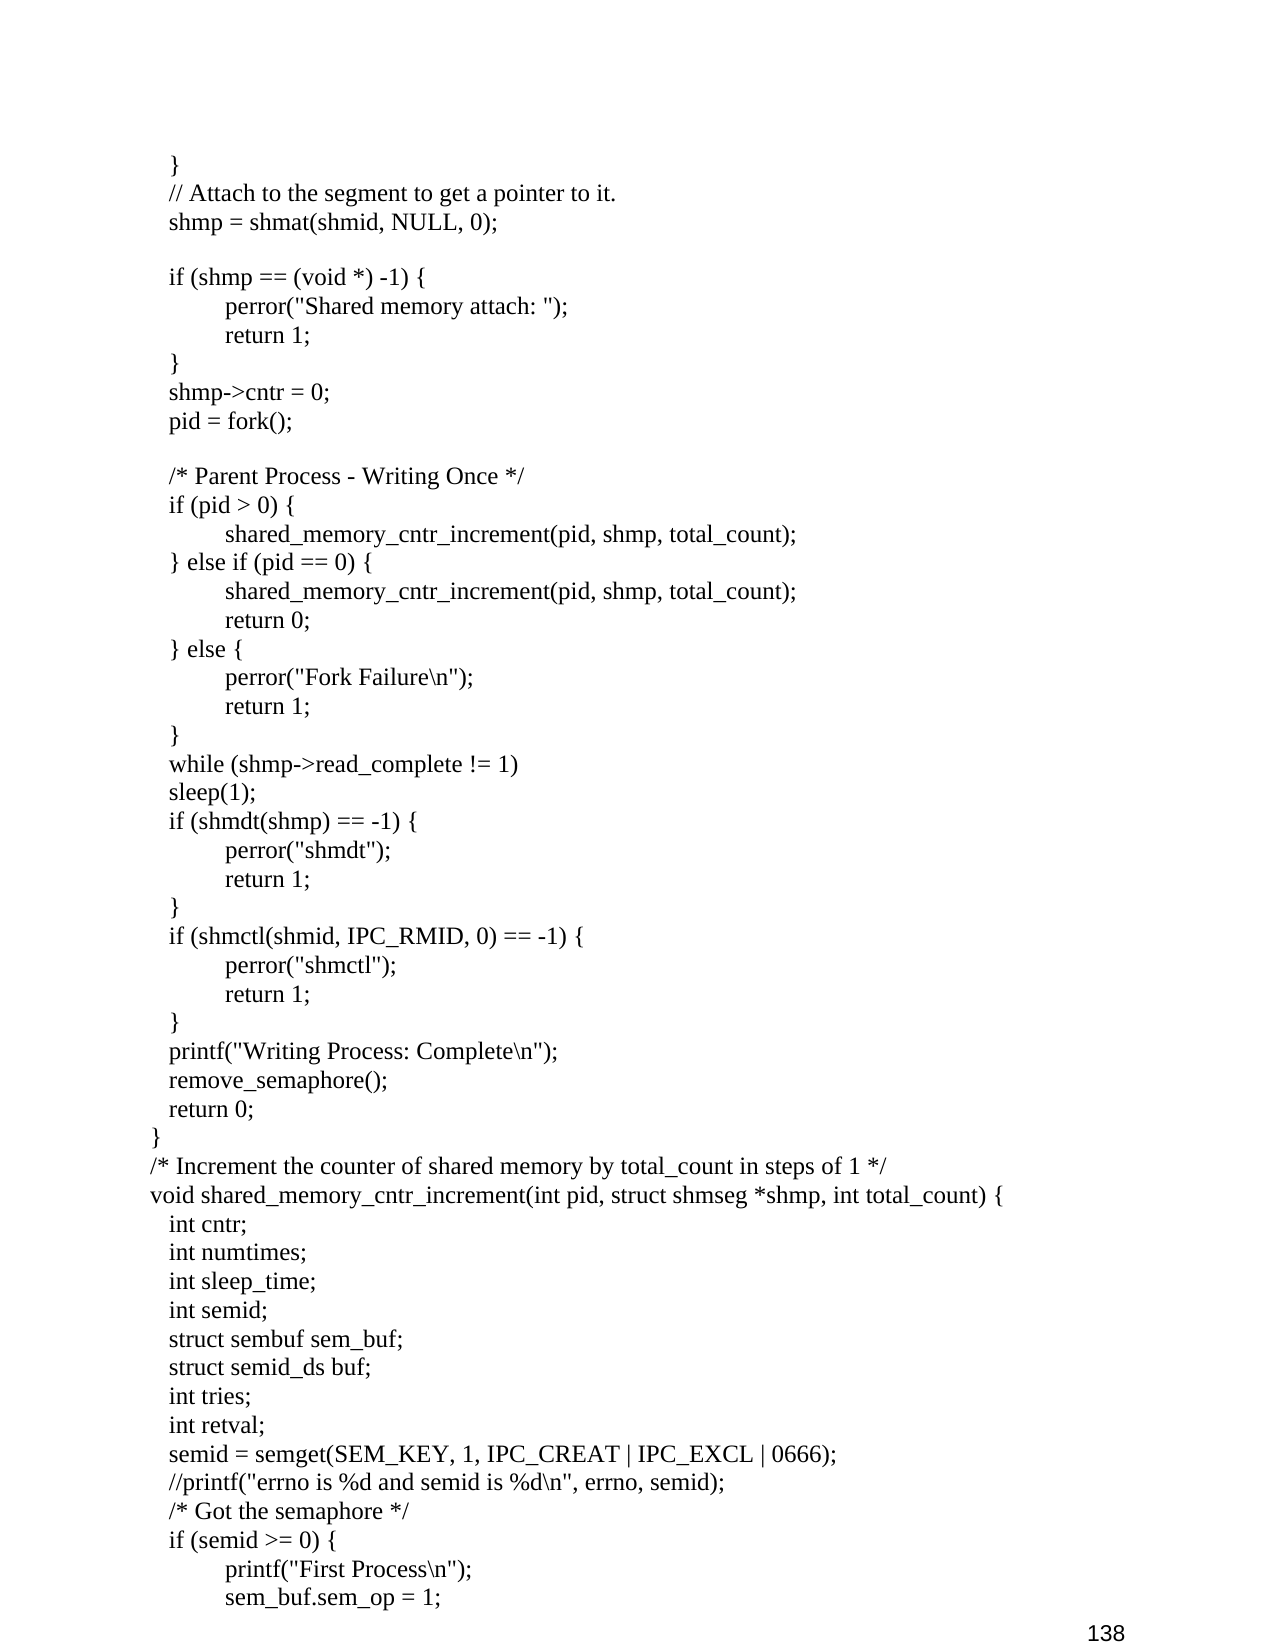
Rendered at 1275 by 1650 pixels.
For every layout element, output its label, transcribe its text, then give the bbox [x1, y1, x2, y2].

text return 1; [150, 691, 1125, 720]
text printf("First Process\n"); [150, 1554, 1125, 1582]
text } [150, 720, 1125, 749]
text } [150, 892, 1125, 921]
text perror("Shared memory attach: "); [150, 291, 1125, 320]
text if (shmdt(shmp) == -1) { [150, 806, 1125, 835]
text return 0; [150, 1094, 1125, 1122]
text shared_memory_cntr_increment(pid, shmp, total_count); [150, 576, 1125, 605]
text if (semid >= 0) { [150, 1525, 1125, 1554]
text int numtimes; [150, 1237, 1125, 1266]
text //printf("errno is %d and semid is %d\n", errno, semid); [150, 1467, 1125, 1496]
text } [150, 150, 1125, 178]
text int sleep_time; [150, 1266, 1125, 1295]
text void shared_memory_cntr_increment(int pid, struct shmseg *shmp, int total_count) { [150, 1180, 1125, 1209]
text if (shmctl(shmid, IPC_RMID, 0) == -1) { [150, 921, 1125, 950]
text remove_semaphore(); [150, 1065, 1125, 1094]
text struct sembuf sem_buf; [150, 1324, 1125, 1352]
text shmp = shmat(shmid, NULL, 0); [150, 207, 1125, 236]
text if (shmp == (void *) -1) { [150, 262, 1125, 291]
text sleep(1); [150, 777, 1125, 806]
text printf("Writing Process: Complete\n"); [150, 1036, 1125, 1065]
text pid = fork(); [150, 406, 1125, 435]
text semid = semget(SEM_KEY, 1, IPC_CREAT | IPC_EXCL | 0666); [150, 1439, 1125, 1467]
text } [150, 348, 1125, 377]
text } [150, 1007, 1125, 1036]
text int tries; [150, 1381, 1125, 1410]
text int cntr; [150, 1209, 1125, 1237]
text shmp->cntr = 0; [150, 377, 1125, 406]
text /* Parent Process - Writing Once */ [150, 461, 1125, 490]
text } [150, 1122, 1125, 1151]
text while (shmp->read_complete != 1) [150, 749, 1125, 777]
text /* Increment the counter of shared memory by total_count in steps of 1 */ [150, 1151, 1125, 1180]
text } else { [150, 634, 1125, 662]
text // Attach to the segment to get a pointer to it. [150, 178, 1125, 207]
text perror("shmdt"); [150, 835, 1125, 864]
text } else if (pid == 0) { [150, 547, 1125, 576]
text shared_memory_cntr_increment(pid, shmp, total_count); [150, 519, 1125, 547]
text sem_buf.sem_op = 1; [150, 1582, 1125, 1611]
text int retval; [150, 1410, 1125, 1439]
text perror("shmctl"); [150, 950, 1125, 979]
text perror("Fork Failure\n"); [150, 662, 1125, 691]
text return 0; [150, 605, 1125, 634]
text if (pid > 0) { [150, 490, 1125, 519]
text struct semid_ds buf; [150, 1352, 1125, 1381]
text int semid; [150, 1295, 1125, 1324]
text return 1; [150, 979, 1125, 1007]
text /* Got the semaphore */ [150, 1496, 1125, 1525]
text return 1; [150, 320, 1125, 348]
text return 1; [150, 864, 1125, 892]
